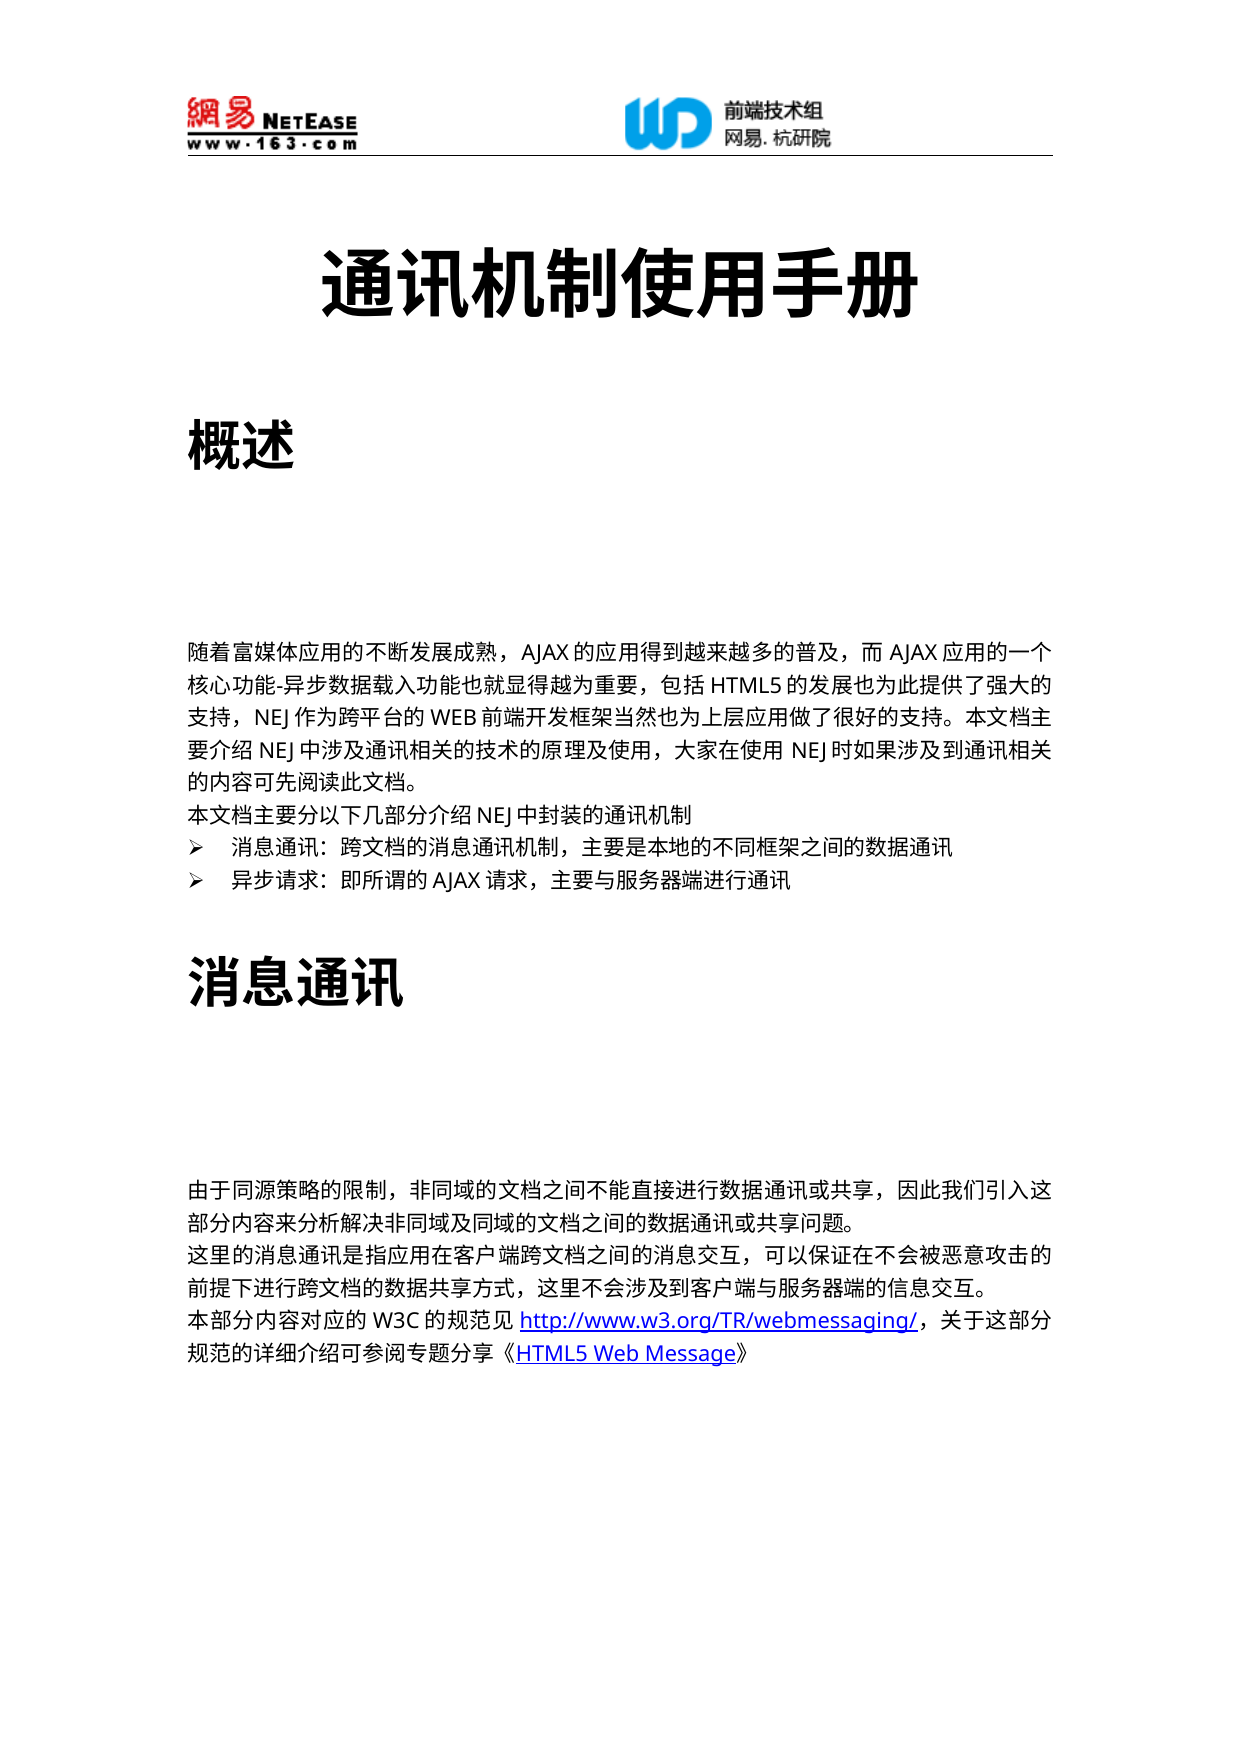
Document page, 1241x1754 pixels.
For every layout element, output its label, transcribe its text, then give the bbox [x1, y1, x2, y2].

subtitle 概述 [187, 393, 1053, 490]
text 通讯机制使用手册 [187, 214, 1053, 344]
subtitle 消息通讯 [187, 930, 1053, 1028]
list 消息通讯：跨文档的消息通讯机制，主要是本地的不同框架之间的数据通讯 [187, 830, 1053, 862]
picture [187, 96, 361, 153]
text 随着富媒体应用的不断发展成熟，AJAX的应用得到越来越多的普及，而AJAX应用的一个核心功能-异步数据载入功能也就显得越为重要，包括HTML5的发展也为此提供了强大的支持，NEJ作为跨平台的WEB前端开发框架当然也为上层应用做了很好的支持。本文档主要介绍NEJ中涉及通讯相关的技术的原理及使用，大家在使用NEJ时如果涉及到通讯相关的内容可先阅读此文档。 [187, 635, 1053, 797]
text 这里的消息通讯是指应用在客户端跨文档之间的消息交互，可以保证在不会被恶意攻击的前提下进行跨文档的数据共享方式，这里不会涉及到客户端与服务器端的信息交互。 [187, 1238, 1053, 1303]
picture [624, 88, 833, 153]
text 本部分内容对应的W3C的规范见http://www.w3.org/TR/webmessaging/，关于这部分规范的详细介绍可参阅专题分享《HTML5 Web Message》 [187, 1303, 1053, 1368]
text 由于同源策略的限制，非同域的文档之间不能直接进行数据通讯或共享，因此我们引入这部分内容来分析解决非同域及同域的文档之间的数据通讯或共享问题。 [187, 1173, 1053, 1238]
text 本文档主要分以下几部分介绍NEJ中封装的通讯机制 [187, 797, 1053, 830]
list 异步请求：即所谓的AJAX请求，主要与服务器端进行通讯 [187, 862, 1053, 895]
